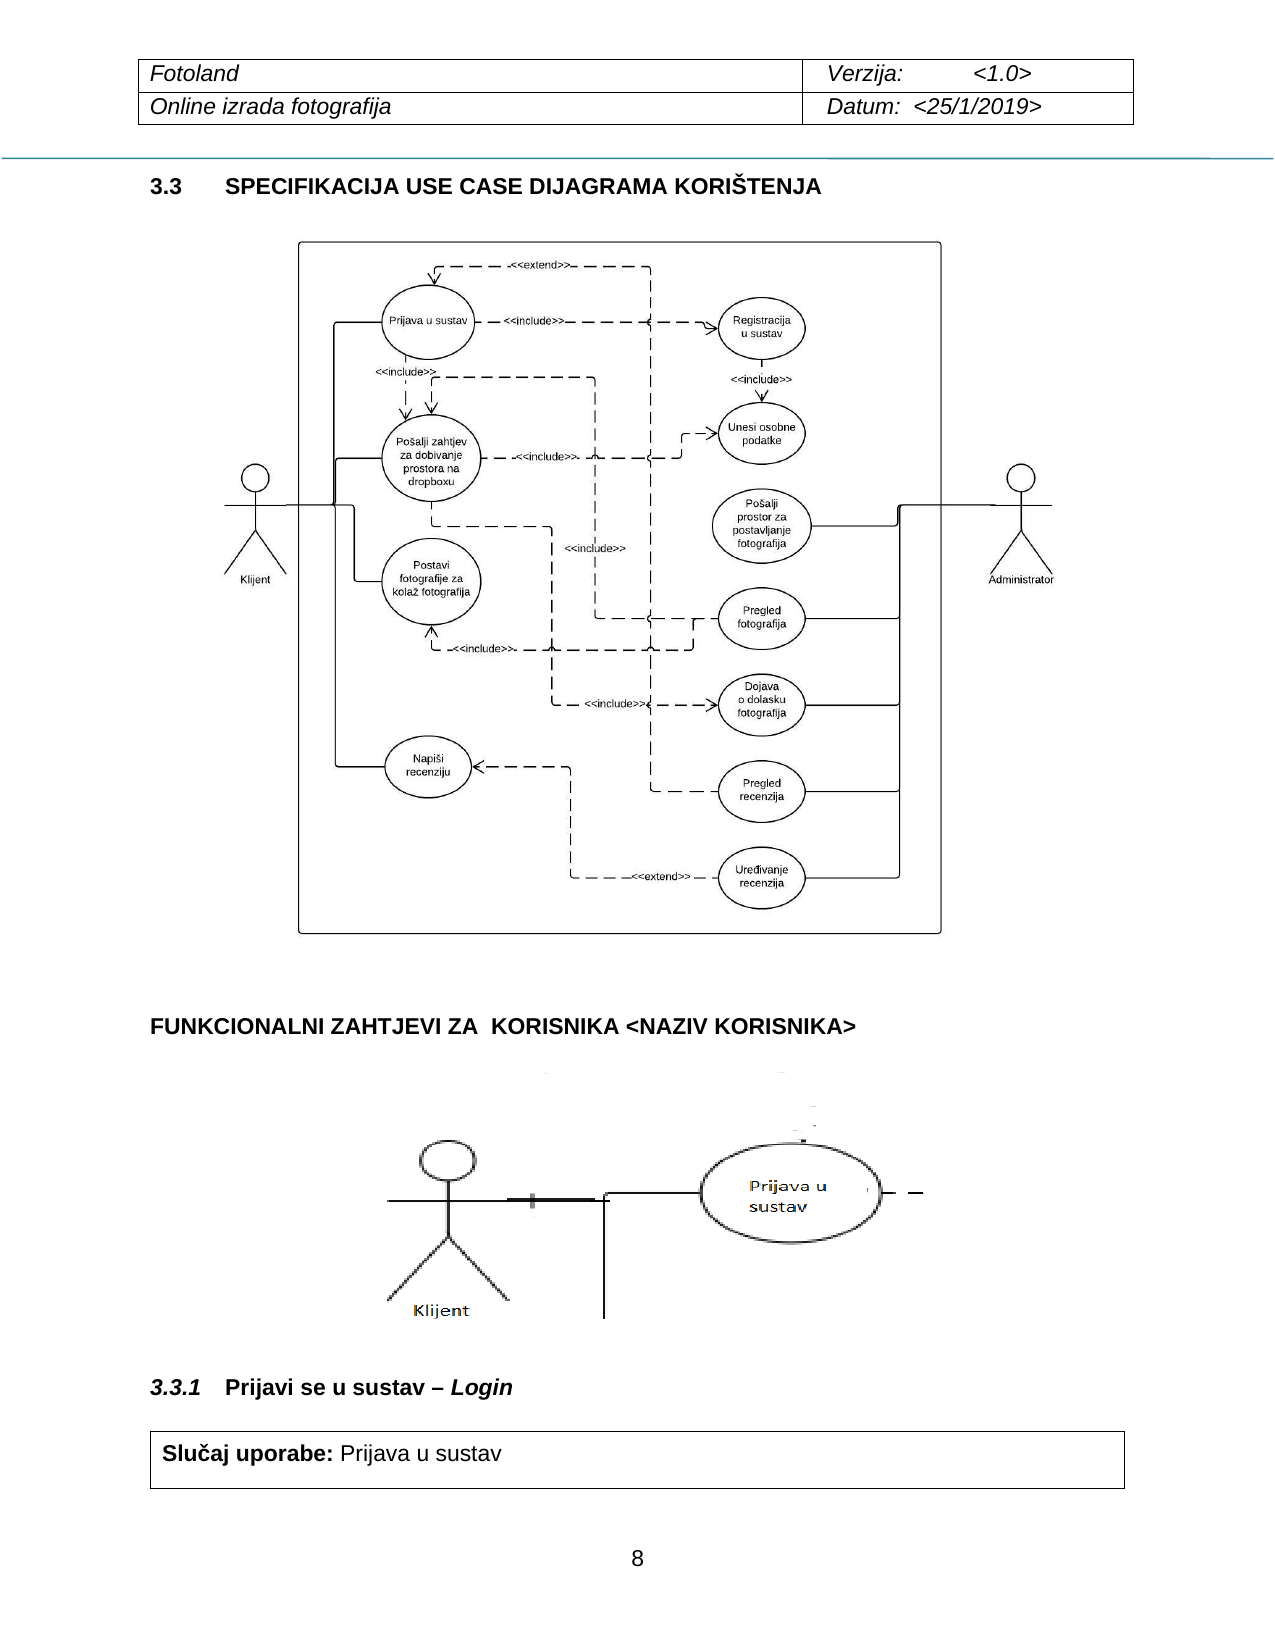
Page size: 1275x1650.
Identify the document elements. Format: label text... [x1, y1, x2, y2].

picture [150, 217, 1125, 958]
subtitle Prijavi se u sustav – Login [150, 1374, 1125, 1401]
picture [351, 1057, 924, 1319]
subtitle Specifikacija USE Case dijagrama korištenja [150, 173, 1125, 199]
table_header Slučaj uporabe: Prijava u sustav [151, 1432, 1124, 1488]
subtitle Funkcionalni zahtjevi za KORISNIKA <NAZIV KORISNIKA> [150, 1013, 1125, 1040]
